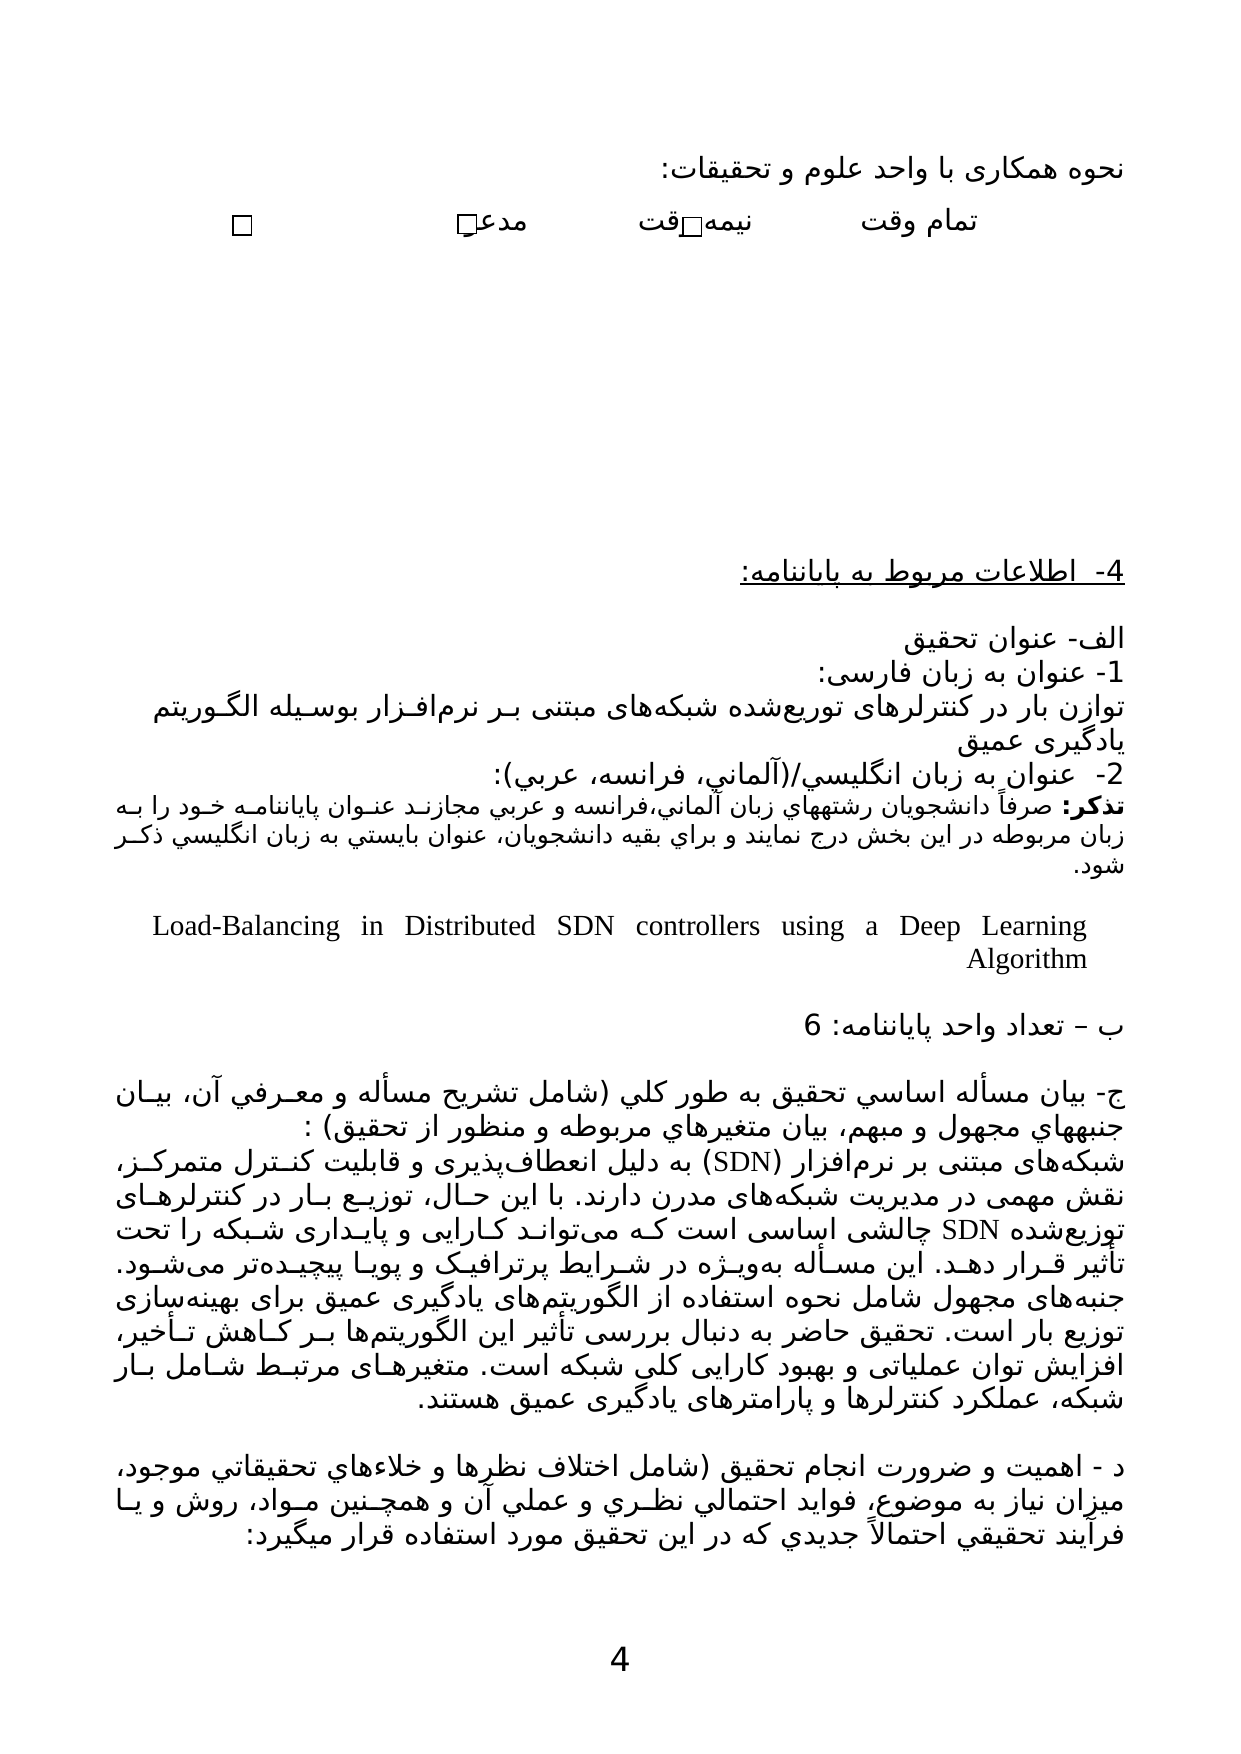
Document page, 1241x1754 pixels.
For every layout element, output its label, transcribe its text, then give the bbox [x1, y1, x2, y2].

subtitle 1- عنوان به زبان فارسی: [115, 656, 1125, 689]
subtitle تذكر: صرفاً دانشجويان رشته‏هاي زبان آلماني،‌فرانسه و عربي مجازند عنوان پايان‏نامه خود را به زبان مربوطه در اين بخش درج نمايند و براي بقيه دانشجويان، عنوان بايستي به زبان انگليسي ذكر شود. [115, 791, 1125, 879]
subtitle 2- عنوان به زبان انگليسي/(آلماني، فرانسه، عربي): [115, 757, 1125, 791]
subtitle ب – تعداد واحد پايان‏نامه: 6 [115, 1008, 1125, 1042]
subtitle ج- بيان مسأله اساسي تحقيق به طور كلي (شامل تشريح مسأله و معرفي آن، بيان جنبه‏هاي مجهول و مبهم، بيان متغيرهاي مربوطه و منظور از تحقيق) : [115, 1076, 1125, 1144]
subtitle شبکه‌های مبتنی بر نرم‌افزار (SDN) به دلیل انعطاف‌پذیری و قابلیت کنترل متمرکز، نقش مهمی در مدیریت شبکه‌های مدرن دارند. با این حال، توزیع بار در کنترلرهای توزیع‌شده SDN چالشی اساسی است که می‌تواند کارایی و پایداری شبکه را تحت تأثیر قرار دهد. این مسأله به‌ویژه در شرایط پرترافیک و پویا پیچیده‌تر می‌شود. جنبه‌های مجهول شامل نحوه استفاده از الگوریتم‌های یادگیری عمیق برای بهینه‌سازی توزیع بار است. تحقیق حاضر به دنبال بررسی تأثیر این الگوریتم‌ها بر کاهش تأخیر، افزایش توان عملیاتی و بهبود کارایی کلی شبکه است. متغیرهای مرتبط شامل بار شبکه، عملکرد کنترلرها و پارامترهای یادگیری عمیق هستند. [115, 1144, 1125, 1416]
subtitle تمام وقت نیمه وقت مدعو [115, 202, 1125, 237]
subtitle Load-Balancing in Distributed SDN controllers using a Deep Learning Algorithm [152, 908, 1088, 975]
subtitle نحوه همکاری با واحد علوم و تحقیقات: [115, 150, 1125, 185]
subtitle د - اهمیت و ضرورت انجام تحقيق (شامل اختلاف نظرها و خلاءهاي تحقيقاتي موجود، ميزان نياز به موضوع، فوايد احتمالي نظري و عملي آن و همچنين مواد، روش و يا فرآيند تحقيقي احتمالاً جديدي كه در اين تحقيق مورد استفاده قرار مي‏گيرد: [115, 1449, 1125, 1551]
subtitle توازن بار در کنترلرهای توریع‌شده شبکه‌های مبتنی بر نرم‌افزار بوسیله الگوریتم یادگیری عمیق [152, 689, 1125, 757]
subtitle 4- اطلاعات مربوط به پايان‏نامه: [152, 554, 1125, 588]
subtitle الف- عنوان تحقیق [115, 622, 1125, 656]
